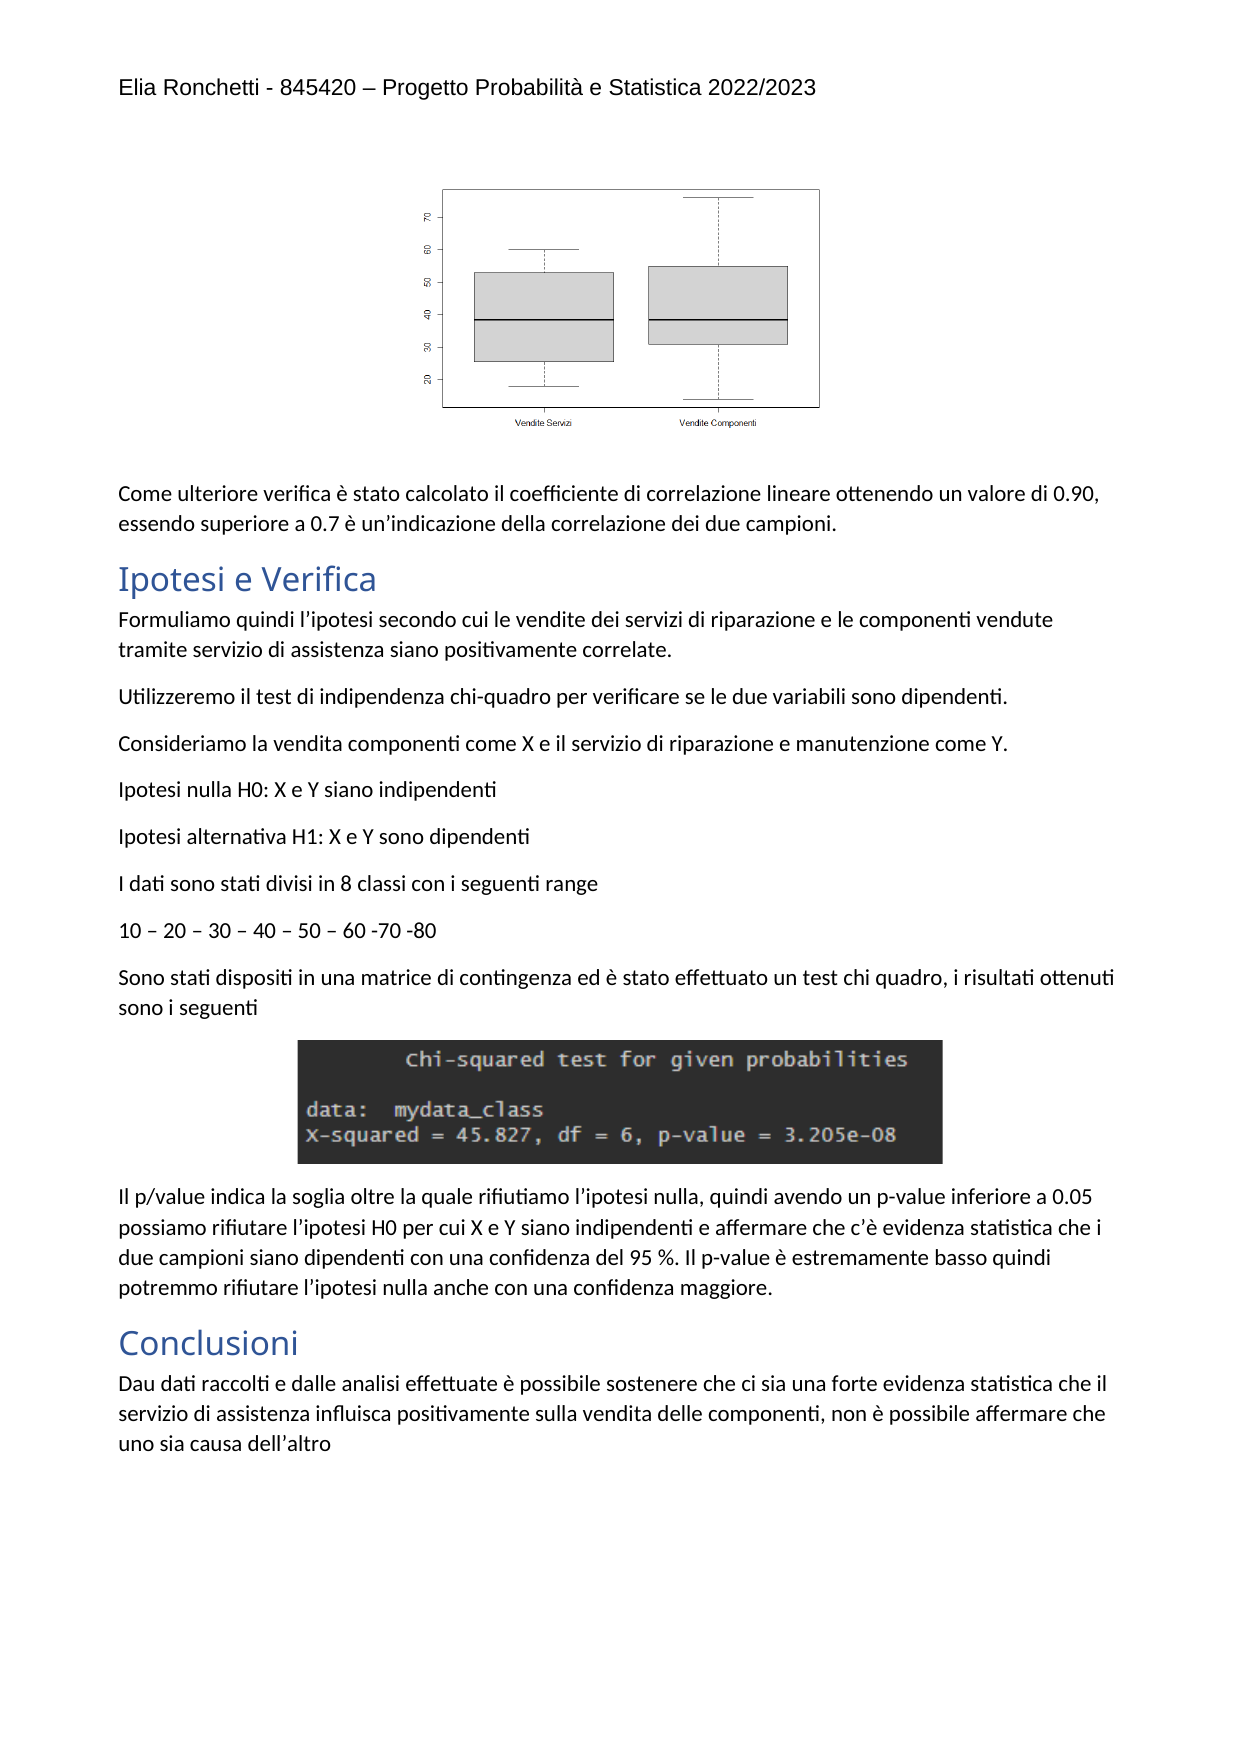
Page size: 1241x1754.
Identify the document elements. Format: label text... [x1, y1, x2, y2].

subtitle Ipotesi e Verifica [118, 556, 1122, 601]
text Formuliamo quindi l’ipotesi secondo cui le vendite dei servizi di riparazione e le componenti vendute tramite servizio di assistenza siano positivamente correlate. [118, 605, 1122, 663]
text Ipotesi alternativa H1: X e Y sono dipendenti [118, 822, 1122, 850]
text Dau dati raccolti e dalle analisi effettuate è possibile sostenere che ci sia una forte evidenza statistica che il servizio di assistenza influisca positivamente sulla vendita delle componenti, non è possibile affermare che uno sia causa dell’altro [118, 1369, 1122, 1457]
text 10 – 20 – 30 – 40 – 50 – 60 -70 -80 [118, 916, 1122, 944]
text Sono stati dispositi in una matrice di contingenza ed è stato effettuato un test chi quadro, i risultati ottenuti sono i seguenti [118, 963, 1122, 1021]
text Il p/value indica la soglia oltre la quale rifiutiamo l’ipotesi nulla, quindi avendo un p-value inferiore a 0.05 possiamo rifiutare l’ipotesi H0 per cui X e Y siano indipendenti e affermare che c’è evidenza statistica che i due campioni siano dipendenti con una confidenza del 95 %. Il p-value è estremamente basso quindi potremmo rifiutare l’ipotesi nulla anche con una confidenza maggiore. [118, 1182, 1122, 1301]
text Ipotesi nulla H0: X e Y siano indipendenti [118, 776, 1122, 803]
subtitle Conclusioni [118, 1320, 1122, 1365]
text I dati sono stati divisi in 8 classi con i seguenti range [118, 869, 1122, 897]
picture [297, 1040, 943, 1164]
text Consideriamo la vendita componenti come X e il servizio di riparazione e manutenzione come Y. [118, 729, 1122, 757]
text Come ulteriore verifica è stato calcolato il coefficiente di correlazione lineare ottenendo un valore di 0.90, essendo superiore a 0.7 è un’indicazione della correlazione dei due campioni. [118, 479, 1122, 537]
text Utilizzeremo il test di indipendenza chi-quadro per verificare se le due variabili sono dipendenti. [118, 682, 1122, 710]
picture [400, 147, 840, 460]
